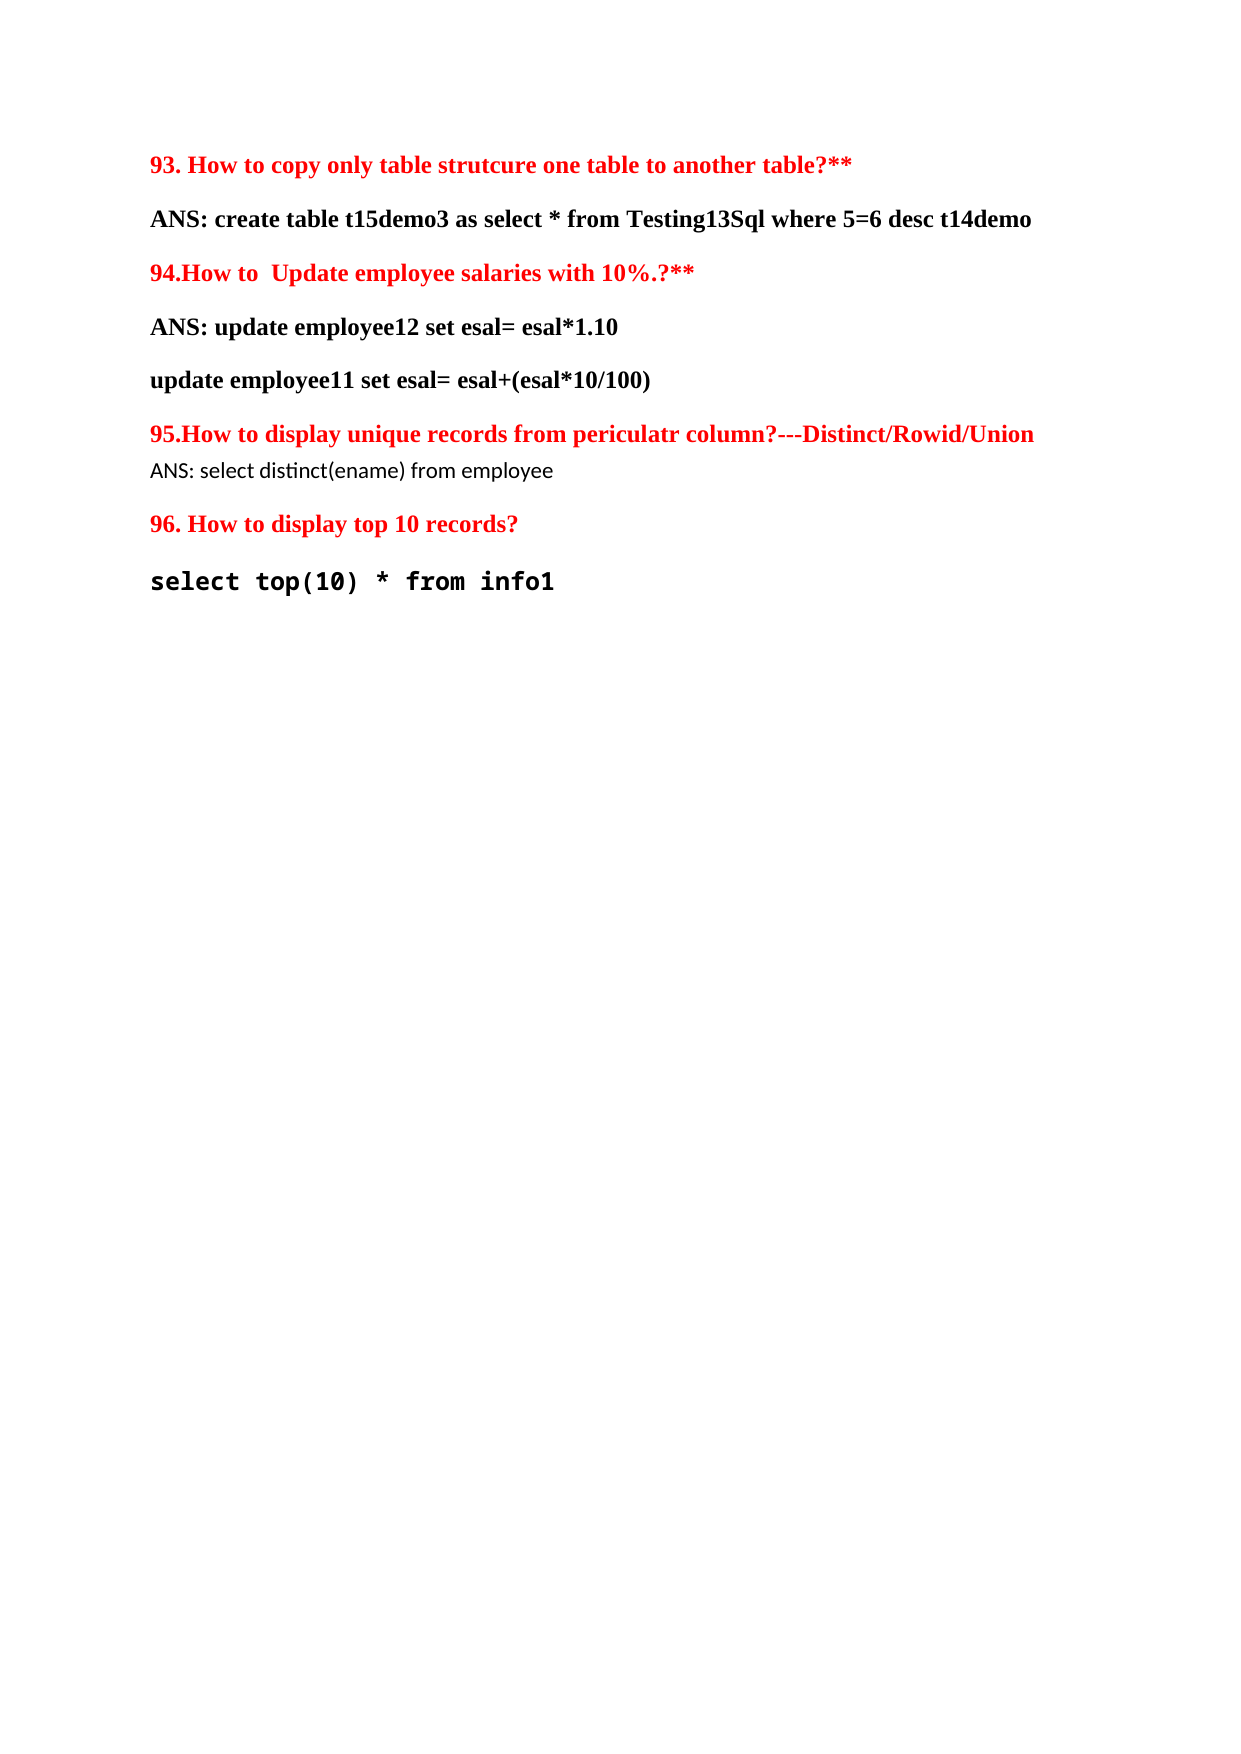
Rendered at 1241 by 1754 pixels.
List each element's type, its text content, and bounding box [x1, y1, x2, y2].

text ANS: select distinct(ename) from employee [150, 456, 1090, 484]
subtitle 93. How to copy only table strutcure one table to another table?** [150, 150, 1090, 179]
subtitle 95.How to display unique records from periculatr column?---Distinct/Rowid/Union [150, 419, 1090, 448]
text select top(10) * from info1 [150, 563, 1090, 597]
subtitle ANS: update employee12 set esal= esal*1.10 [150, 312, 1090, 340]
subtitle 96. How to display top 10 records? [150, 509, 1090, 538]
subtitle ANS: create table t15demo3 as select * from Testing13Sql where 5=6 desc t14demo [150, 204, 1090, 233]
subtitle update employee11 set esal= esal+(esal*10/100) [150, 365, 1090, 394]
subtitle 94.How to Update employee salaries with 10%.?** [150, 258, 1090, 286]
